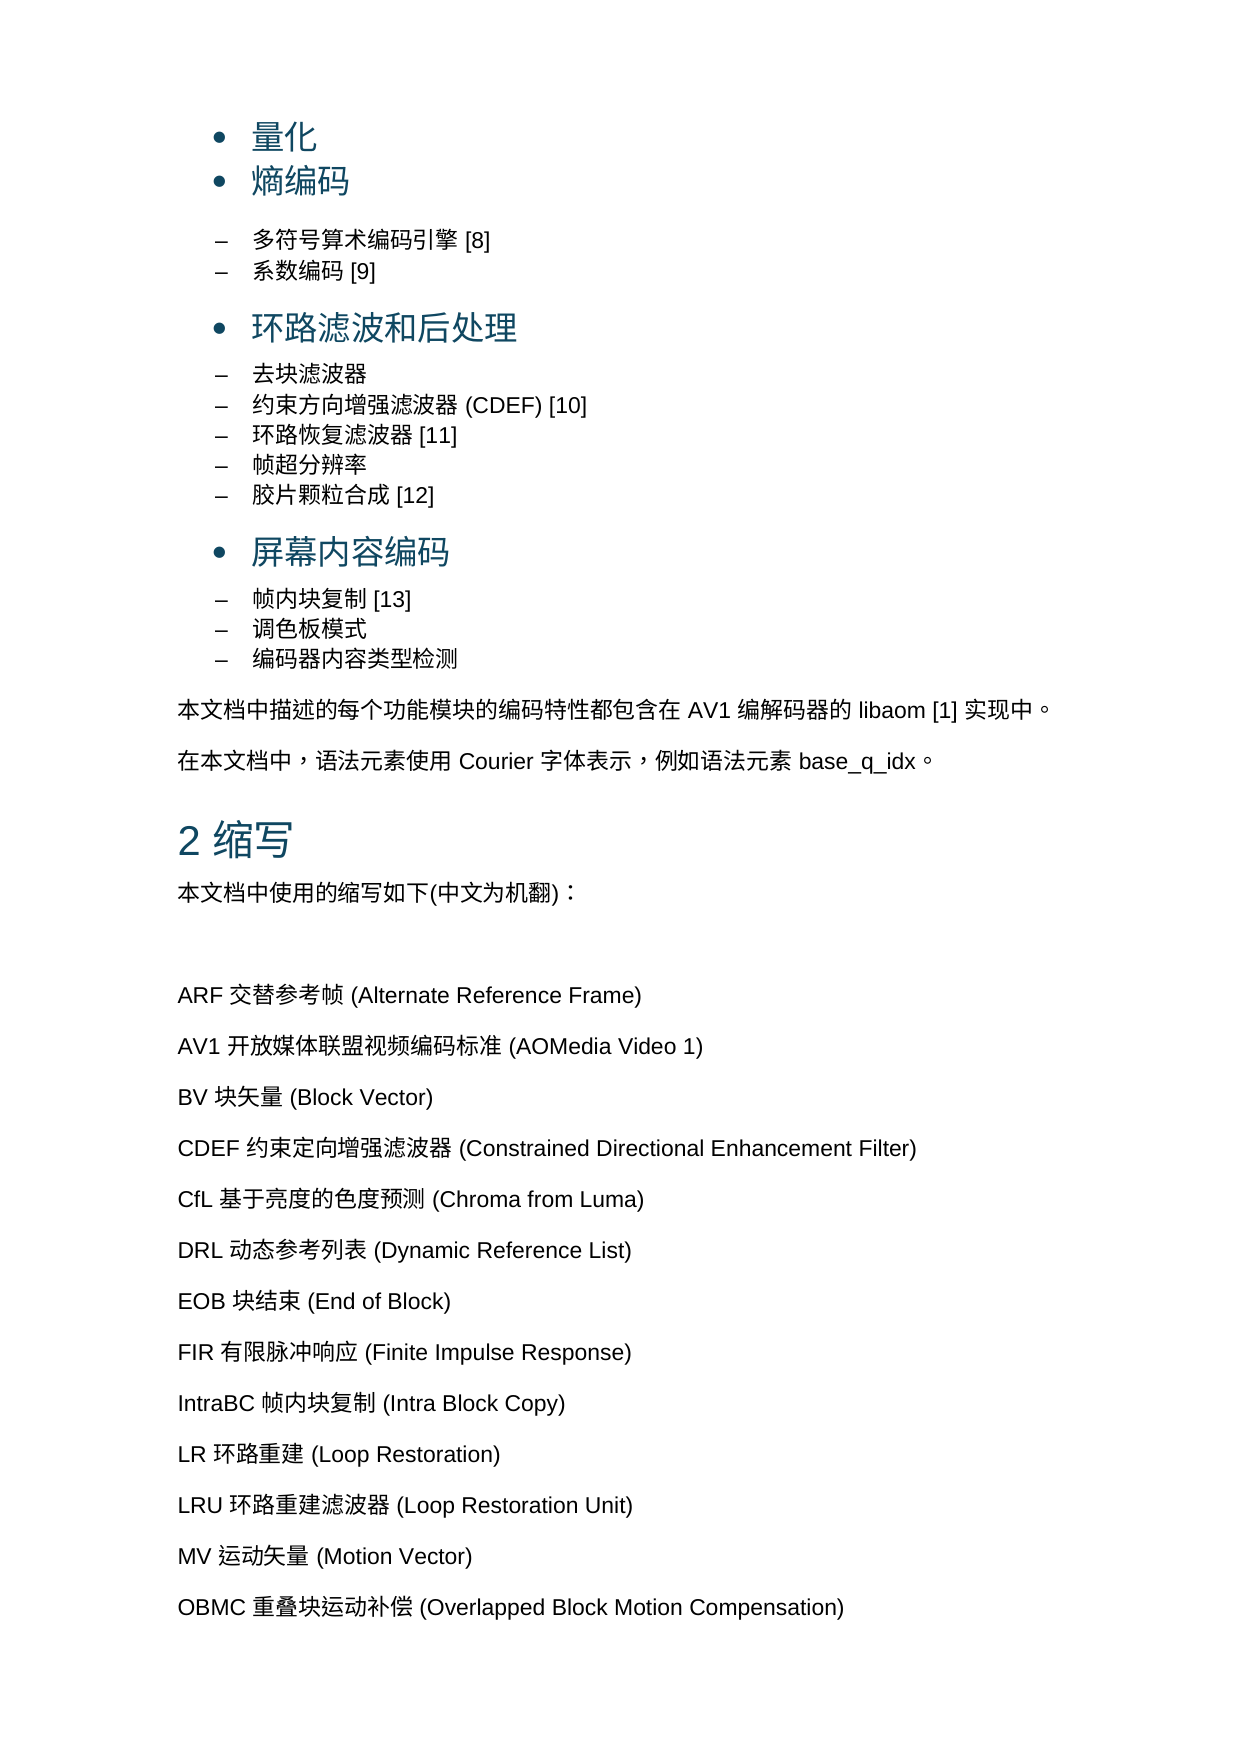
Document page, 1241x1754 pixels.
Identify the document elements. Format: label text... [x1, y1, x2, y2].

list 去块滤波器 [215, 366, 1152, 392]
list 调色板模式 [215, 620, 1152, 647]
subtitle 环路滤波和后处理 [213, 313, 1152, 351]
list 多符号算术编码引擎 [8] [215, 232, 1152, 258]
list 环路恢复滤波器 [11] [215, 426, 1152, 452]
subtitle 2 缩写 [177, 820, 1152, 868]
list 帧超分辨率 [215, 456, 1152, 482]
list 系数编码 [9] [215, 262, 1152, 288]
list 胶片颗粒合成 [12] [215, 486, 1152, 513]
text 本文档中使用的缩写如下(中文为机翻)： [177, 884, 1152, 910]
list 编码器内容类型检测 [215, 650, 1152, 677]
subtitle 量化 [213, 118, 1152, 157]
subtitle 屏幕内容编码 [213, 537, 1152, 576]
text 本文档中描述的每个功能模块的编码特性都包含在 AV1 编解码器的 libaom [1] 实现中。 [177, 701, 1152, 728]
subtitle 熵编码 [213, 179, 1152, 218]
list 约束方向增强滤波器 (CDEF) [10] [215, 396, 1152, 422]
text 在本文档中，语法元素使用 Courier 字体表示，例如语法元素 base_q_idx。 [177, 752, 1152, 779]
list 帧内块复制 [13] [215, 590, 1152, 616]
